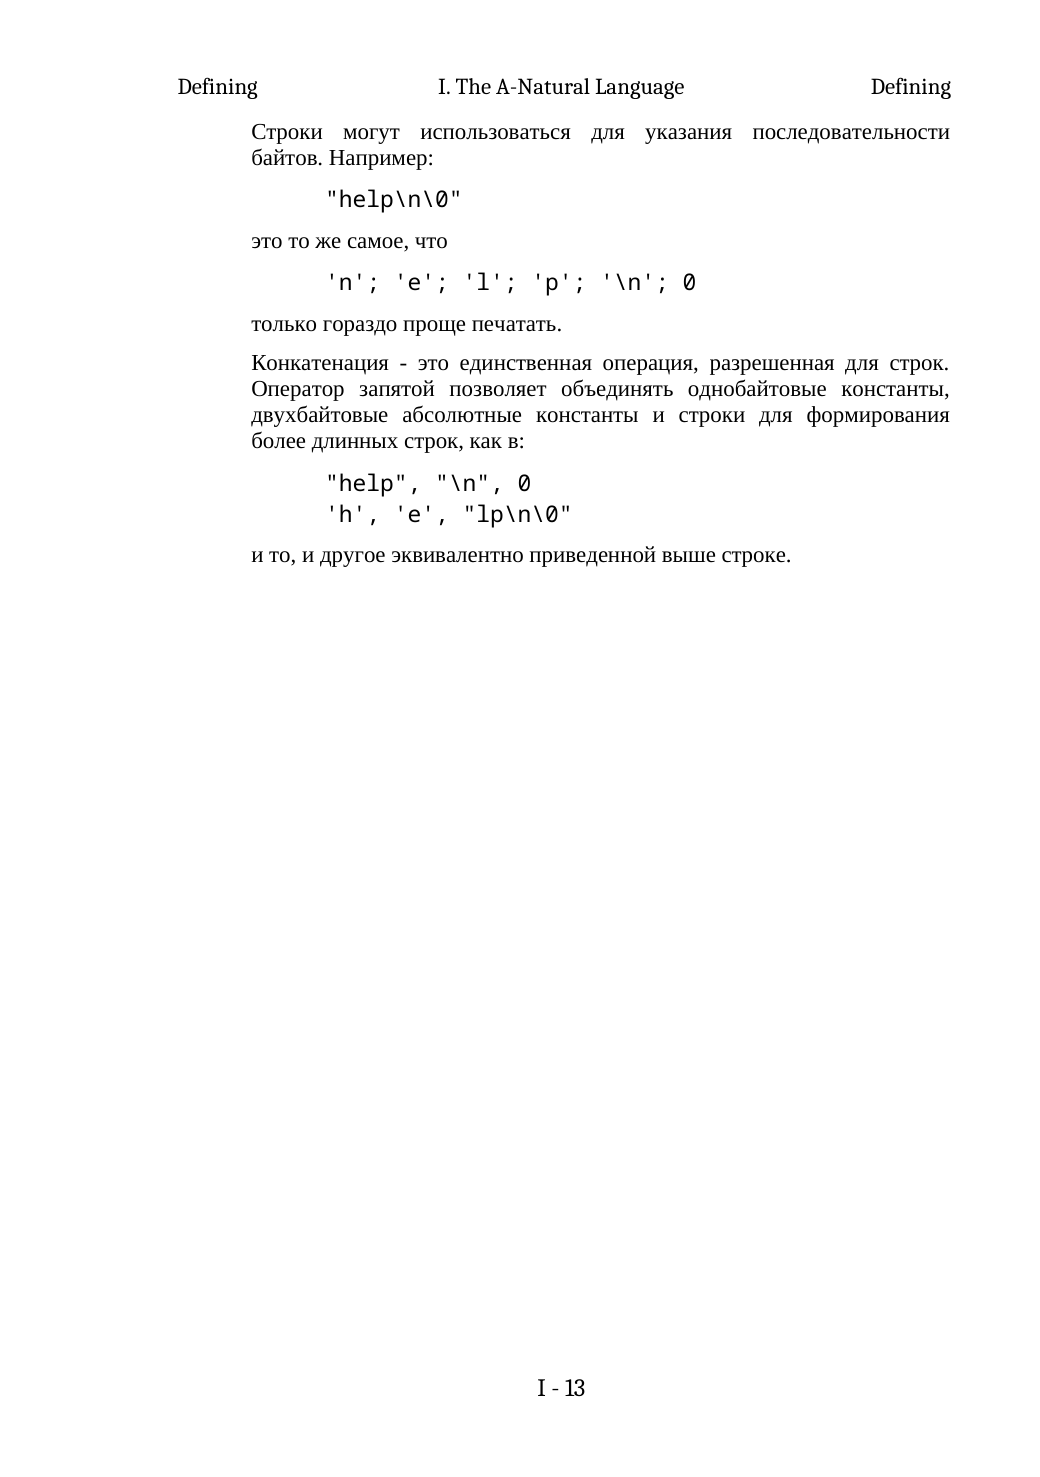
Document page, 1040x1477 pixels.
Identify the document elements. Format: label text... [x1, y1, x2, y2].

text 'h', 'e', "lp\n\0" [325, 498, 951, 529]
text и то, и другое эквивалентно приведенной выше строке. [251, 541, 951, 568]
text это то же самое, что [251, 227, 951, 253]
text Конкатенация - это единственная операция, разрешенная для строк. Оператор запятой позволяет объединять однобайтовые константы, двухбайтовые абсолютные константы и строки для формирования более длинных строк, как в: [251, 348, 951, 454]
text только гораздо проще печатать. [251, 310, 951, 336]
text "help", "\n", 0 [325, 466, 951, 498]
text "help\n\0" [325, 183, 951, 214]
text Строки могут использоваться для указания последовательности байтов. Например: [251, 118, 951, 171]
text 'n'; 'e'; 'l'; 'p'; '\n'; 0 [325, 266, 951, 297]
